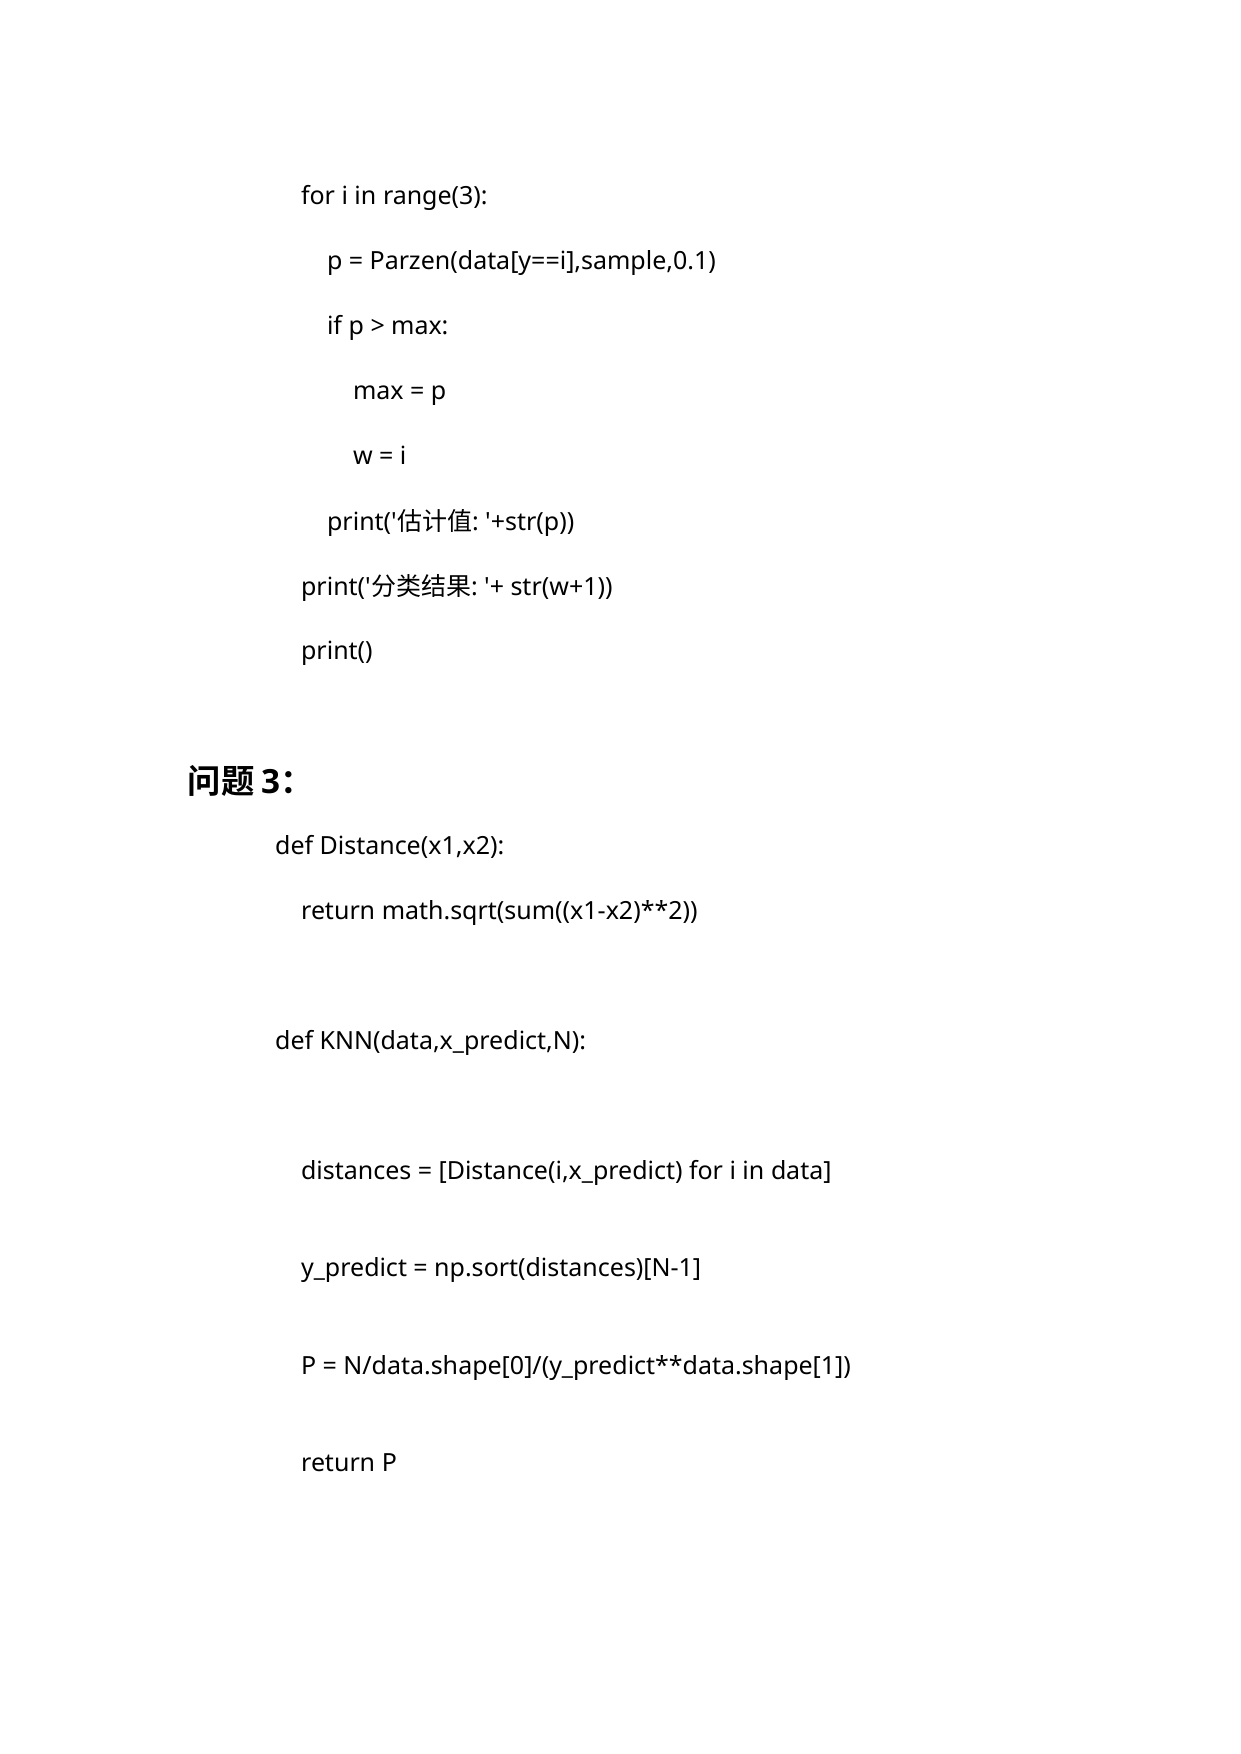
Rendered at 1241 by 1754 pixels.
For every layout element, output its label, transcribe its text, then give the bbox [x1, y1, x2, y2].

list 问题3： [187, 747, 1053, 812]
list def Distance(x1,x2): [231, 812, 1053, 877]
list return math.sqrt(sum((x1-x2)**2)) [231, 877, 1053, 942]
list w = i [231, 422, 1053, 487]
list distances = [Distance(i,x_predict) for i in data] [231, 1137, 1053, 1202]
list return P [231, 1429, 1053, 1494]
list def KNN(data,x_predict,N): [231, 1007, 1053, 1072]
list print('分类结果: '+ str(w+1)) [231, 552, 1053, 617]
list print() [231, 617, 1053, 682]
list y_predict = np.sort(distances)[N-1] [231, 1234, 1053, 1299]
list p = Parzen(data[y==i],sample,0.1) [231, 227, 1053, 292]
list max = p [231, 357, 1053, 422]
list print('估计值: '+str(p)) [231, 487, 1053, 552]
list P = N/data.shape[0]/(y_predict**data.shape[1]) [231, 1332, 1053, 1397]
list for i in range(3): [231, 162, 1053, 227]
list if p > max: [231, 292, 1053, 357]
